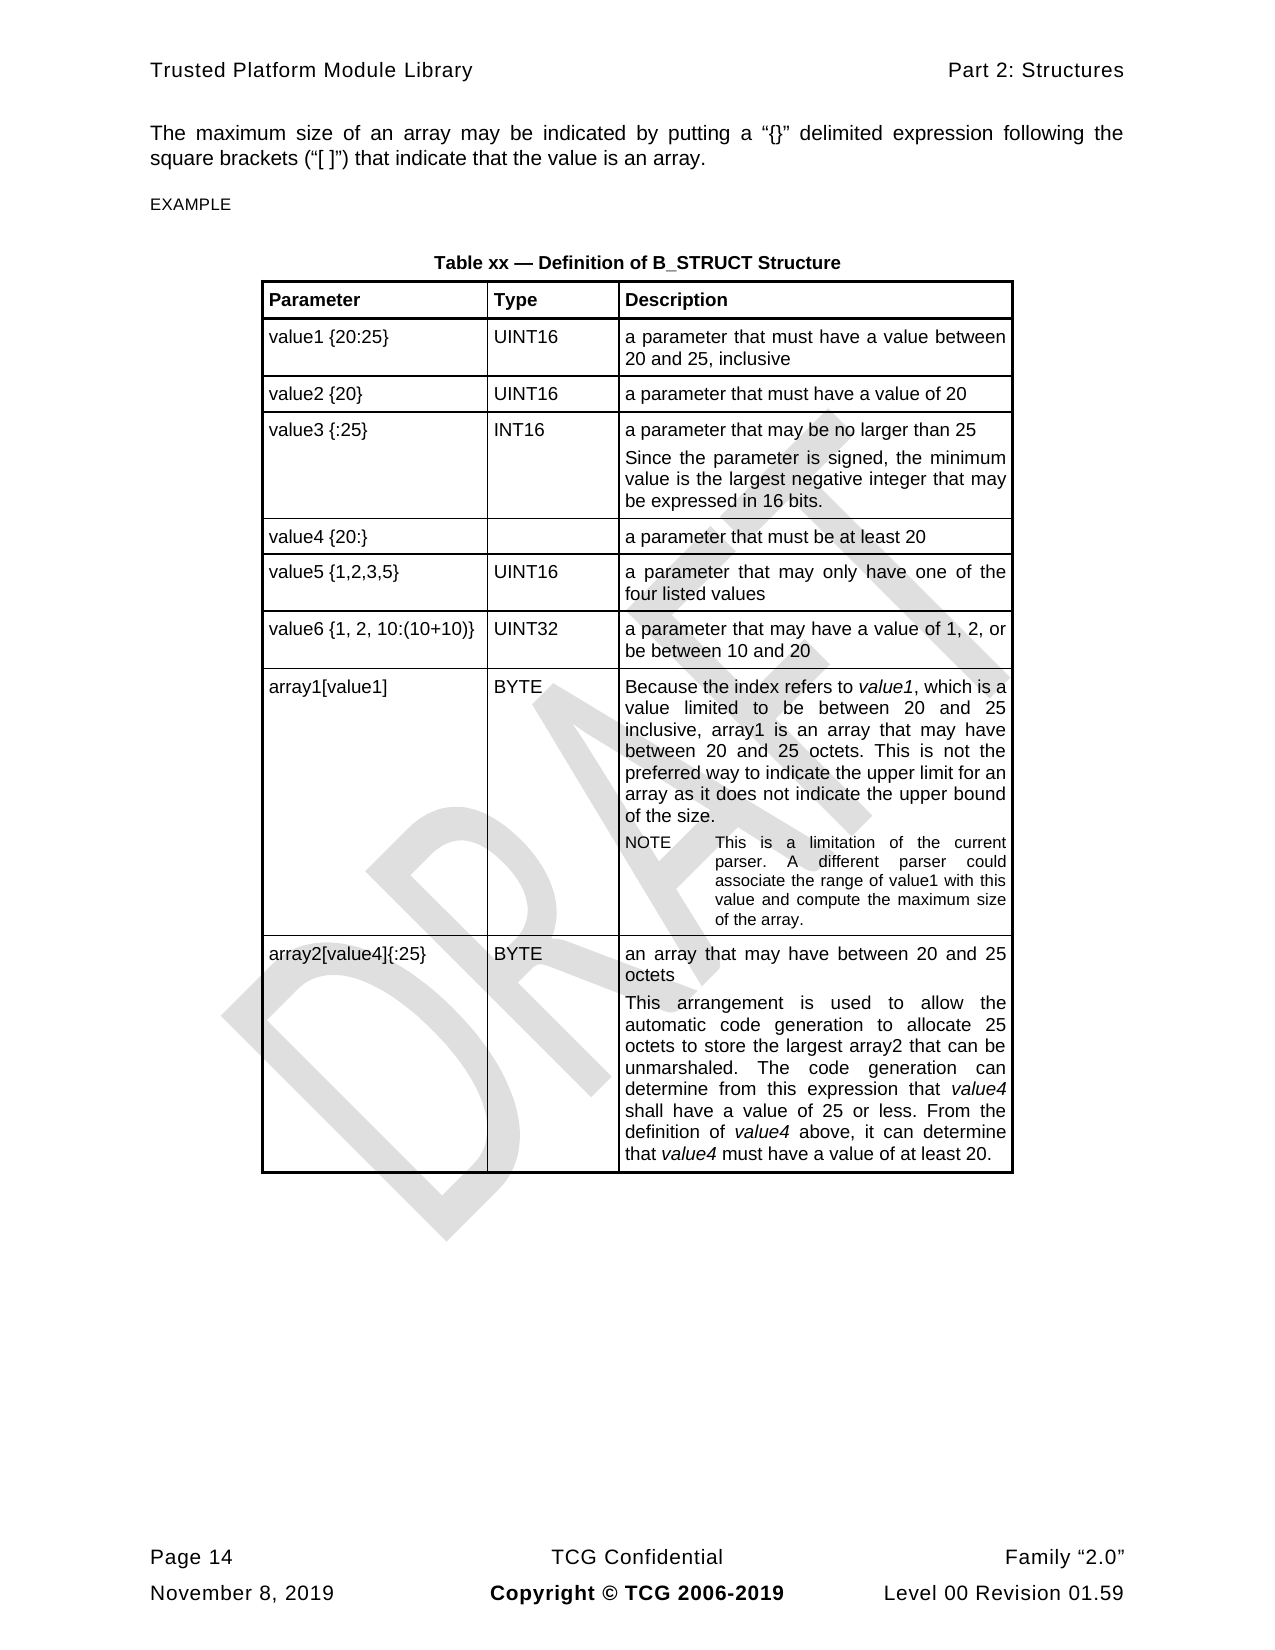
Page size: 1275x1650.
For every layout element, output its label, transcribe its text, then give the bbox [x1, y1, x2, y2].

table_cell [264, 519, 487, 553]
title Table xx — Definition of B_STRUCT Structure [150, 252, 1125, 273]
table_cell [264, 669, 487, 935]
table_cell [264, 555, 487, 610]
table_header Type [488, 283, 618, 317]
table_cell UINT16 [488, 377, 618, 411]
table_cell a parameter that must have a value between 20 and 25, inclusive [620, 320, 1011, 375]
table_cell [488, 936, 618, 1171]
table_header Parameter [264, 283, 487, 317]
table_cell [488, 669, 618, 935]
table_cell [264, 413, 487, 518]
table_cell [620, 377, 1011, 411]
table_cell UINT16 [488, 320, 618, 375]
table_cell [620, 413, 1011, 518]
text EXAMPLE [150, 195, 1125, 214]
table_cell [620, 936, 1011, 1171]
text The maximum size of an array may be indicated by putting a “{}” delimited expression following the square brackets (“[ ]”) that indicate that the value is an array. [150, 120, 1125, 170]
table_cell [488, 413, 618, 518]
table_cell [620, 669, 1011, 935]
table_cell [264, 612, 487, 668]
table_cell value1 {20:25} [264, 320, 487, 375]
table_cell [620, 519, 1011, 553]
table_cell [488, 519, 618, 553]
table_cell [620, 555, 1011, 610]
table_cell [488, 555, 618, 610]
table_header Description [620, 283, 1011, 317]
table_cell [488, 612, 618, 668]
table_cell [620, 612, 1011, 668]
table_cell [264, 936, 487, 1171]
table_cell value2 {20} [264, 377, 487, 411]
